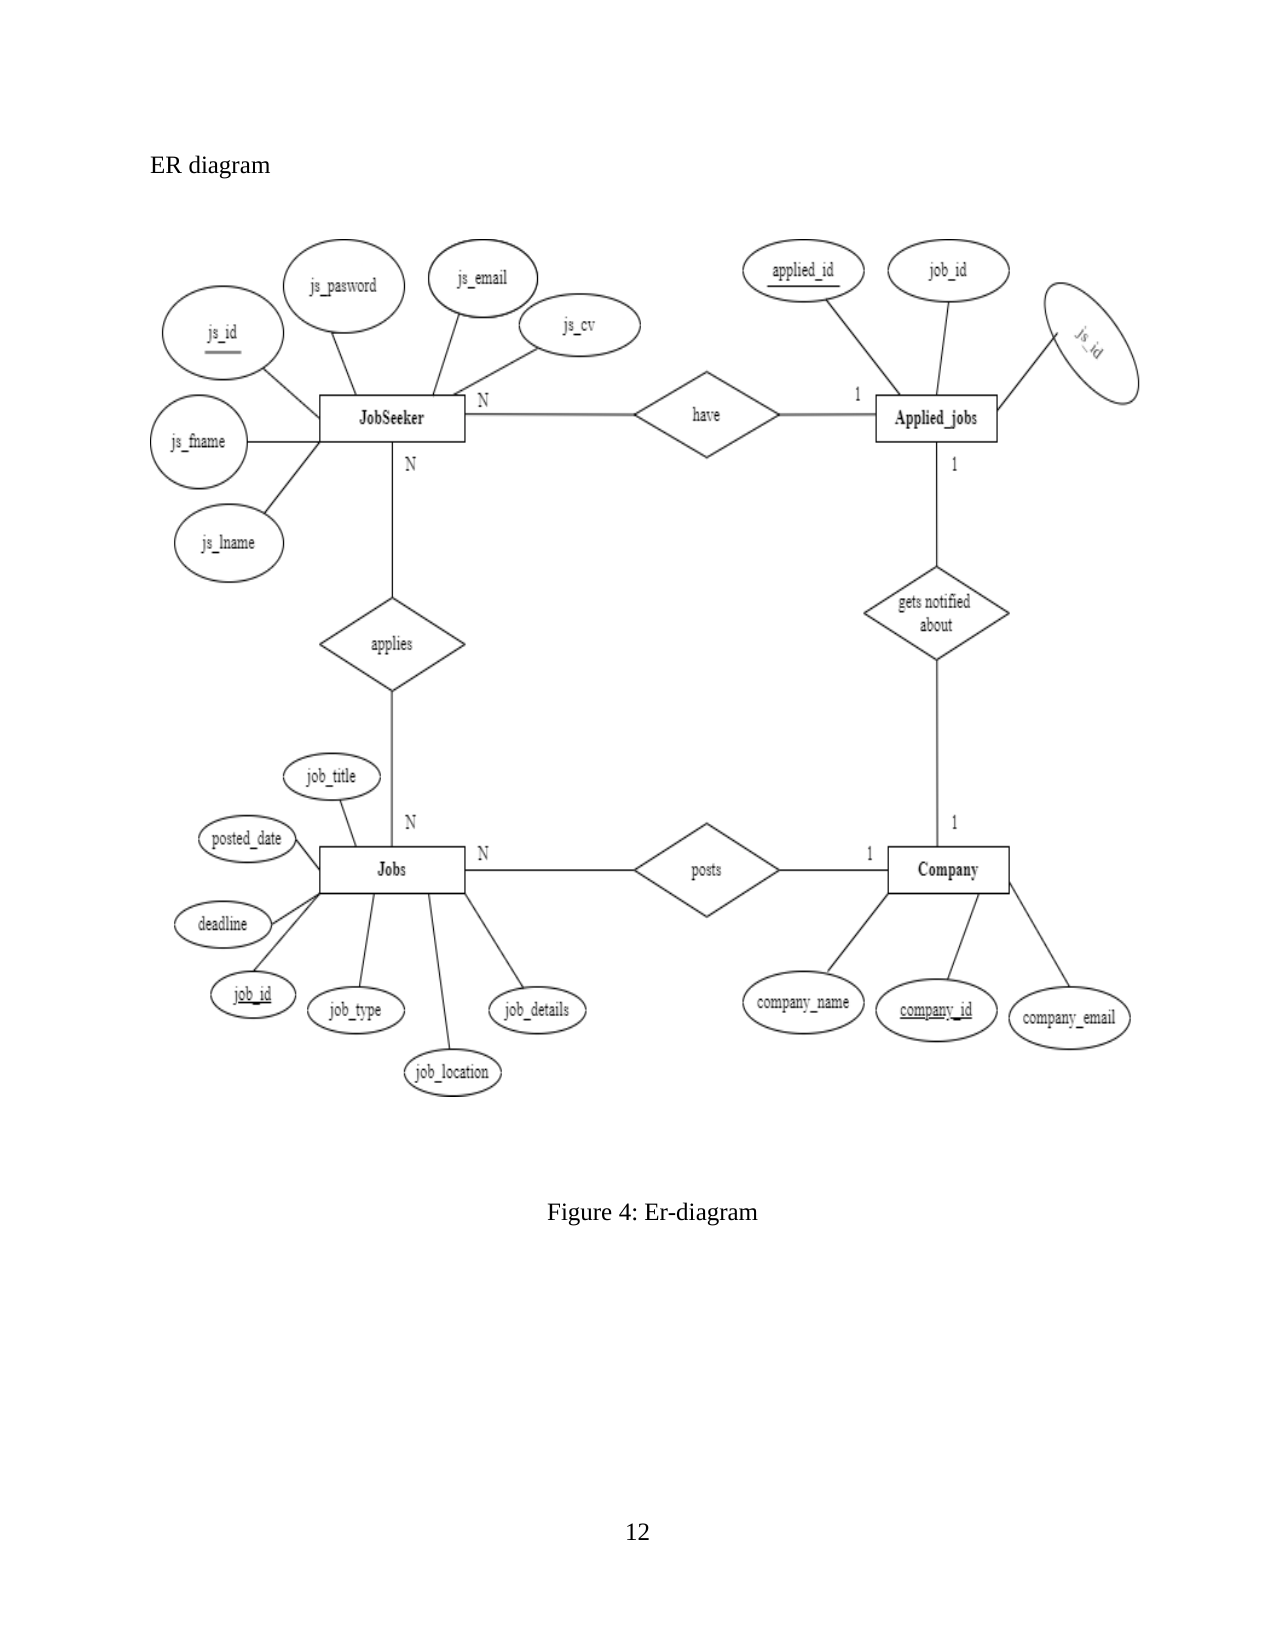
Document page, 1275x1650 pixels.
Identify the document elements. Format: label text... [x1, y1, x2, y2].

subtitle ER diagram [150, 150, 1125, 179]
picture [150, 239, 1155, 1097]
